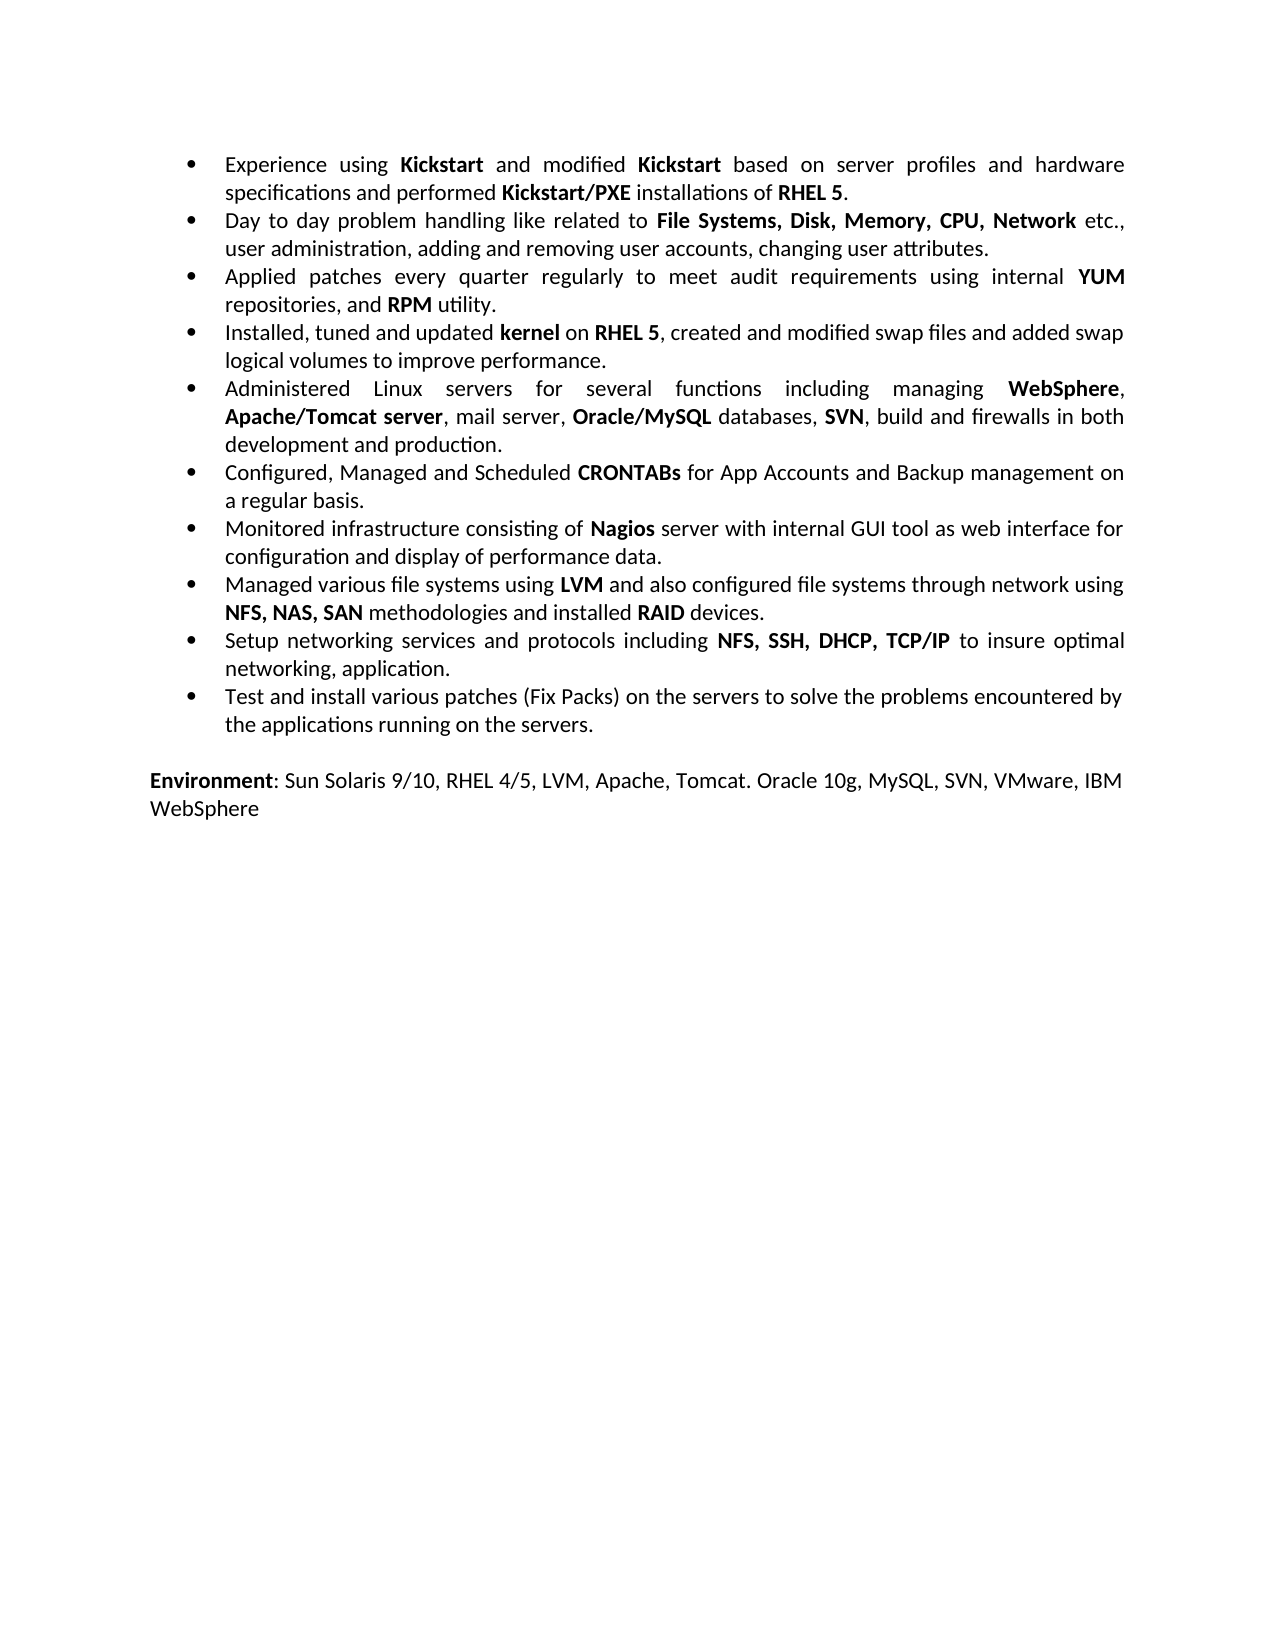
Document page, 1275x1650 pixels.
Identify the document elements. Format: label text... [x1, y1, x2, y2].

list Installed, tuned and updated kernel on RHEL 5, created and modified swap files and added swap logical volumes to improve performance. [187, 318, 1125, 374]
list Day to day problem handling like related to File Systems, Disk, Memory, CPU, Network etc., user administration, adding and removing user accounts, changing user attributes. [187, 206, 1125, 262]
list Setup networking services and protocols including NFS, SSH, DHCP, TCP/IP to insure optimal networking, application. [187, 626, 1125, 682]
list Administered Linux servers for several functions including managing WebSphere, Apache/Tomcat server, mail server, Oracle/MySQL databases, SVN, build and firewalls in both development and production. [187, 374, 1125, 458]
list Monitored infrastructure consisting of Nagios server with internal GUI tool as web interface for configuration and display of performance data. [187, 514, 1125, 570]
list Experience using Kickstart and modified Kickstart based on server profiles and hardware specifications and performed Kickstart/PXE installations of RHEL 5. [187, 150, 1125, 206]
list Test and install various patches (Fix Packs) on the servers to solve the problems encountered by the applications running on the servers. [187, 682, 1125, 738]
text Environment: Sun Solaris 9/10, RHEL 4/5, LVM, Apache, Tomcat. Oracle 10g, MySQL, SVN, VMware, IBM WebSphere [150, 766, 1125, 822]
list Applied patches every quarter regularly to meet audit requirements using internal YUM repositories, and RPM utility. [187, 262, 1125, 318]
list Managed various file systems using LVM and also configured file systems through network using NFS, NAS, SAN methodologies and installed RAID devices. [187, 570, 1125, 626]
list Configured, Managed and Scheduled CRONTABs for App Accounts and Backup management on a regular basis. [187, 458, 1125, 514]
